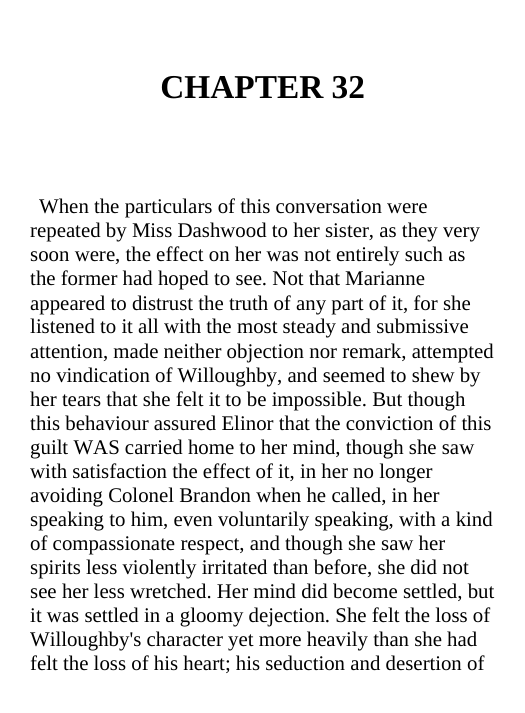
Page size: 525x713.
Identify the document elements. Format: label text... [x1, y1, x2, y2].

subtitle CHAPTER 32 [30, 67, 495, 106]
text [30, 194, 495, 675]
